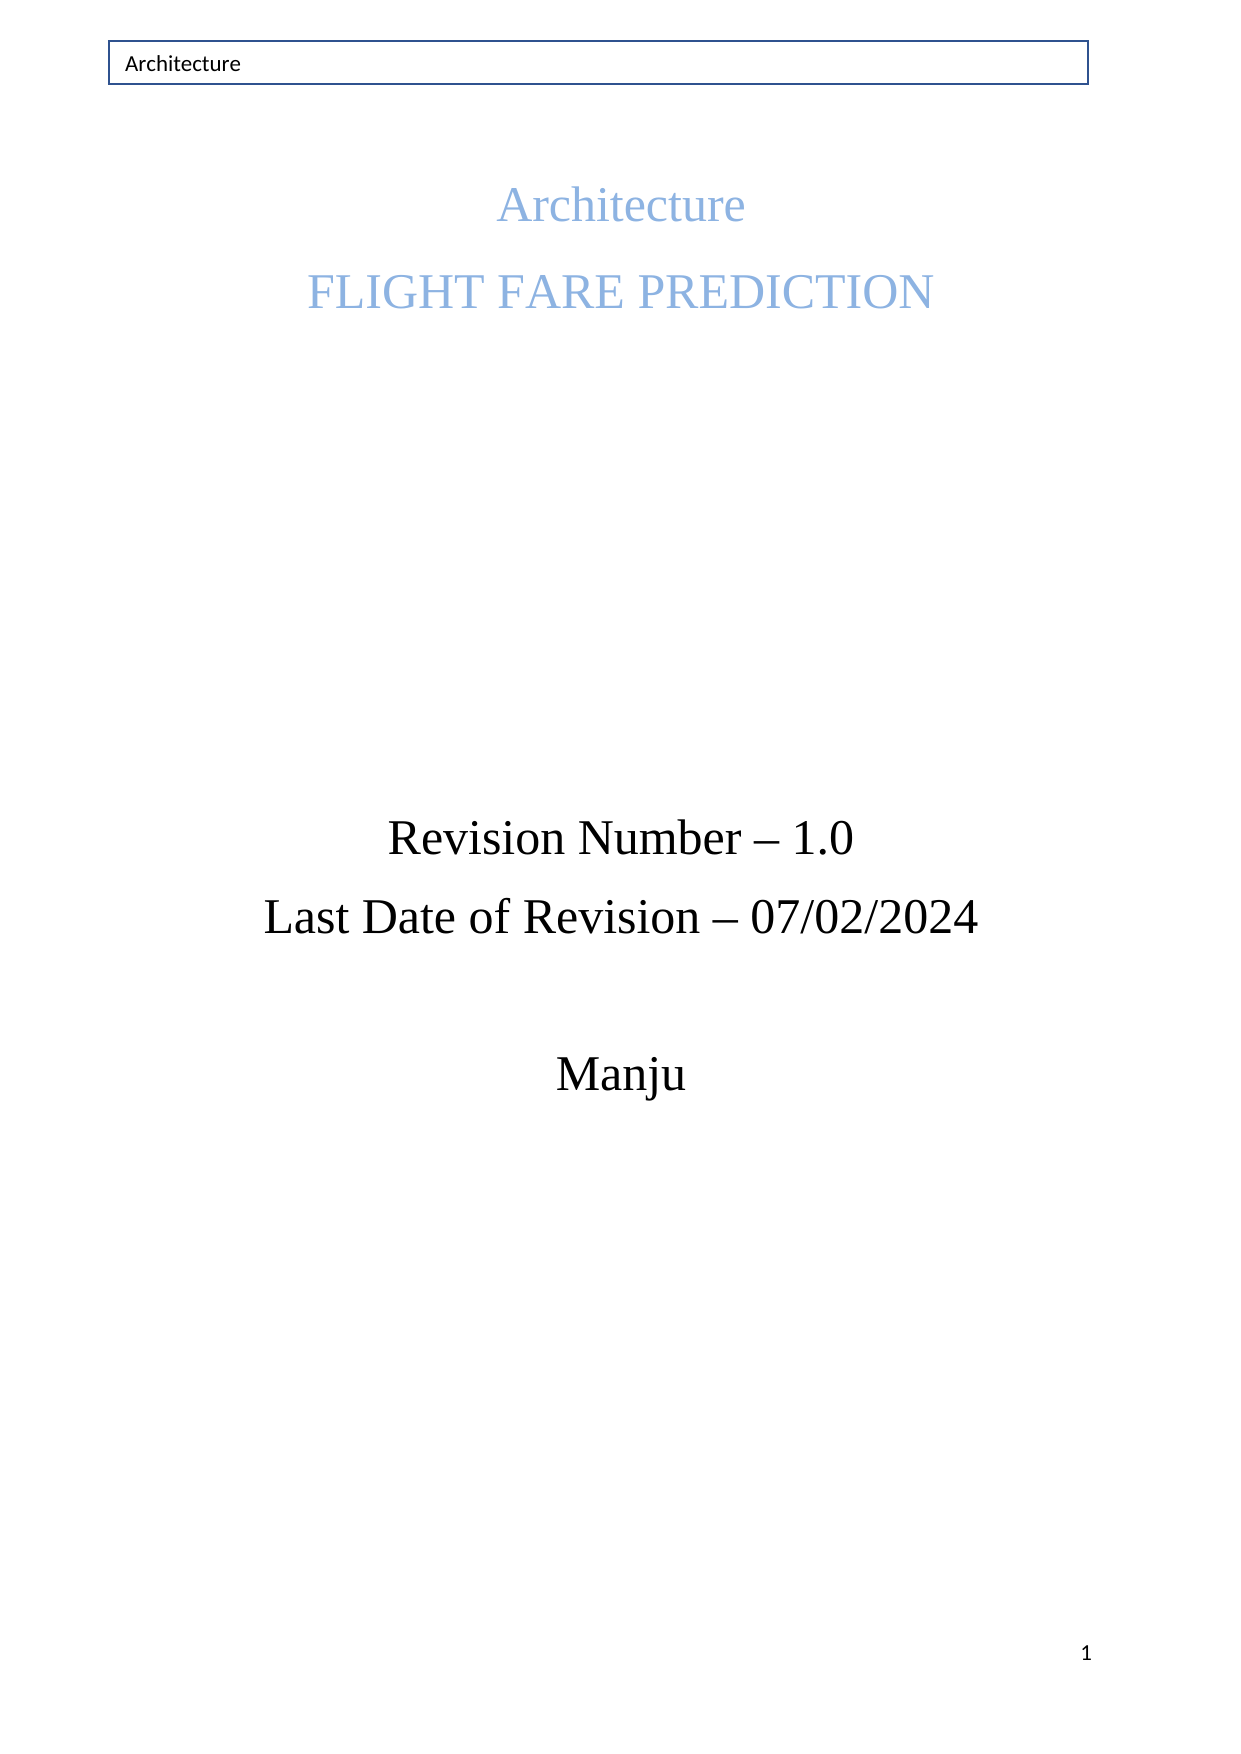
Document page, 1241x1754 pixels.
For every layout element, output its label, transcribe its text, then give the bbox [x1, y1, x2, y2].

text Last Date of Revision – 07/02/2024 [125, 886, 1117, 944]
text Revision Number – 1.0 [125, 808, 1117, 865]
text FLIGHT FARE PREDICTION [125, 262, 1117, 319]
text 1 [125, 1638, 1092, 1667]
text Architecture [125, 175, 1117, 232]
text Manju [125, 1044, 1117, 1101]
text Architecture [125, 49, 1092, 77]
